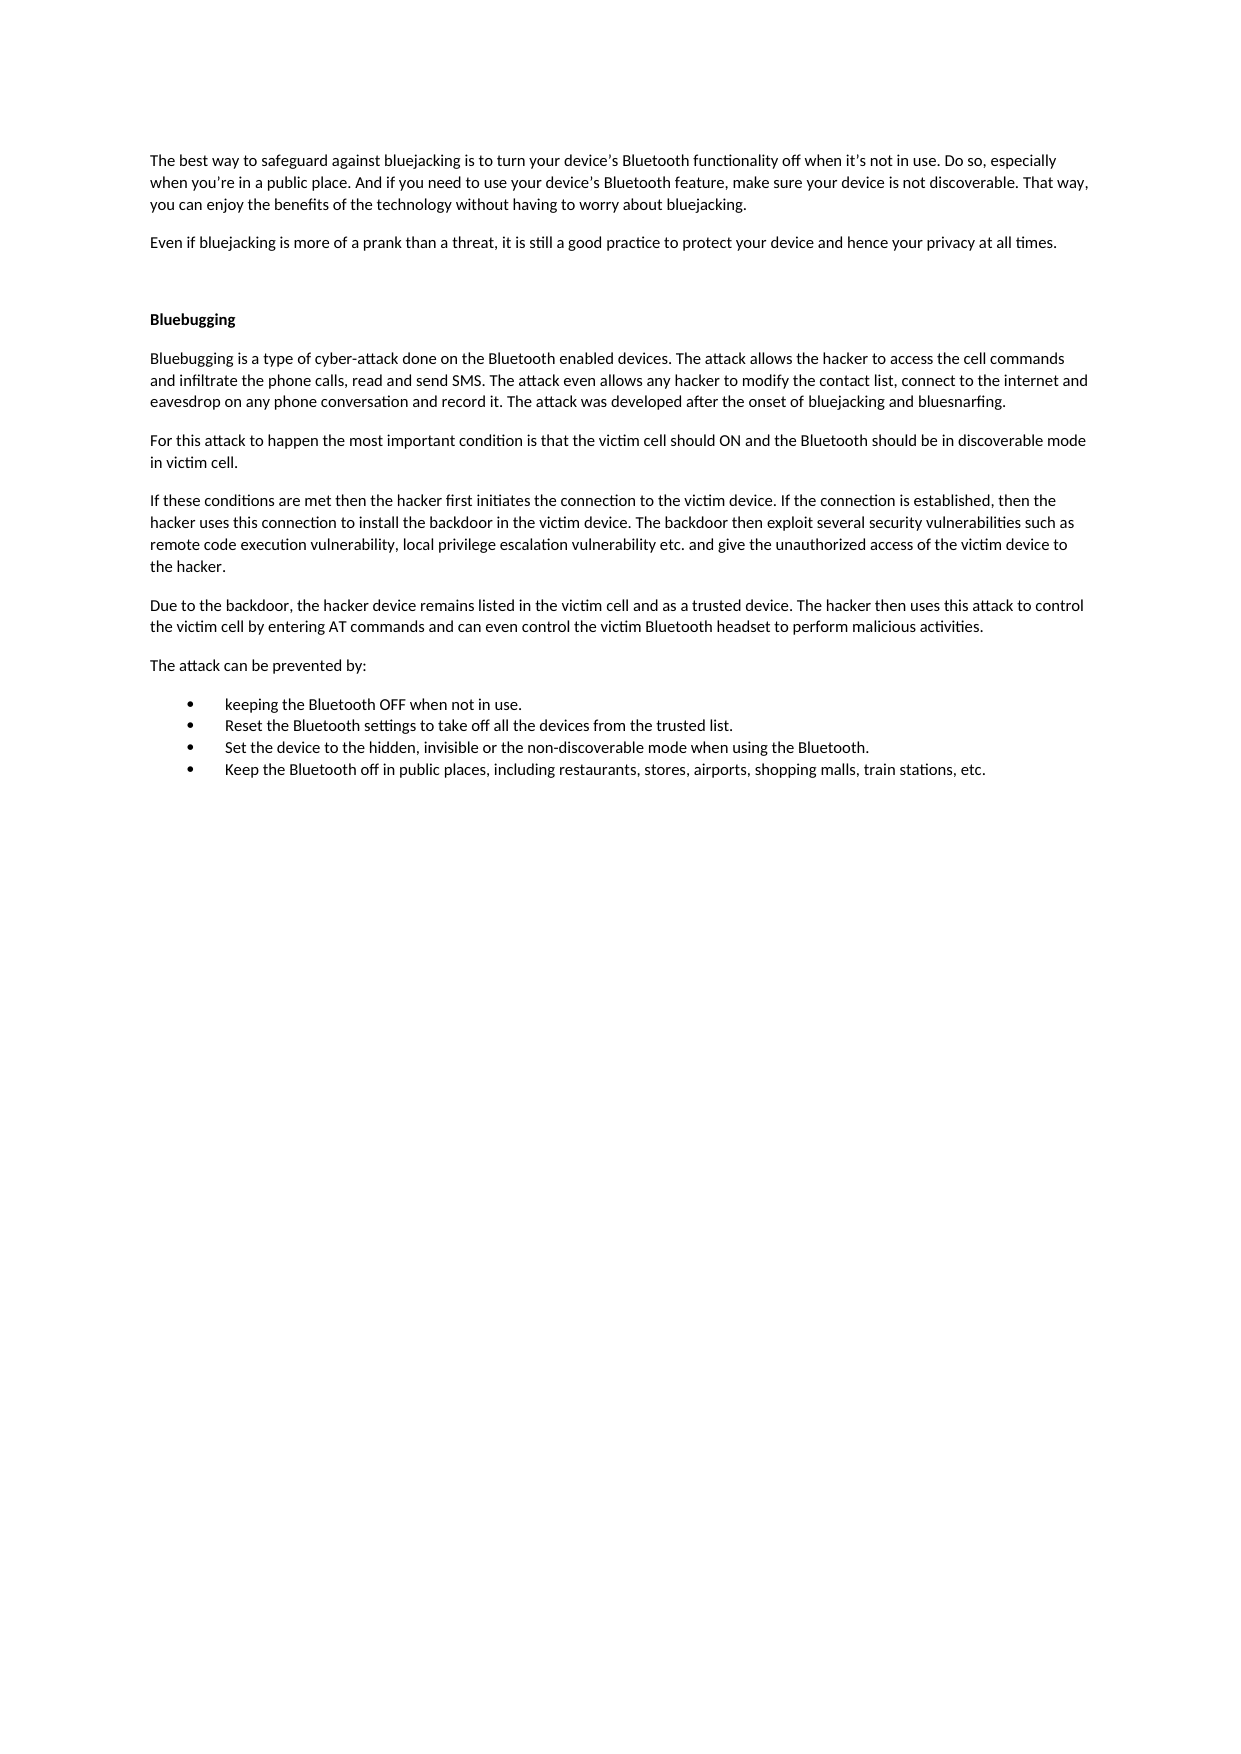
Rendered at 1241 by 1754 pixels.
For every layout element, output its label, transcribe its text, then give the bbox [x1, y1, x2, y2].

list Set the device to the hidden, invisible or the non-discoverable mode when using the Bluetooth. [187, 737, 1090, 758]
text Bluebugging [150, 309, 1090, 330]
text Even if bluejacking is more of a prank than a threat, it is still a good practice to protect your device and hence your privacy at all times. [150, 232, 1090, 253]
text The attack can be prevented by: [150, 655, 1090, 676]
text Due to the backdoor, the hacker device remains listed in the victim cell and as a trusted device. The hacker then uses this attack to control the victim cell by entering AT commands and can even control the victim Bluetooth headset to perform malicious activities. [150, 595, 1090, 637]
list Keep the Bluetooth off in public places, including restaurants, stores, airports, shopping malls, train stations, etc. [187, 759, 1090, 780]
text The best way to safeguard against bluejacking is to turn your device’s Bluetooth functionality off when it’s not in use. Do so, especially when you’re in a public place. And if you need to use your device’s Bluetooth feature, make sure your device is not discoverable. That way, you can enjoy the benefits of the technology without having to worry about bluejacking. [150, 150, 1090, 214]
text If these conditions are met then the hacker first initiates the connection to the victim device. If the connection is established, then the hacker uses this connection to install the backdoor in the victim device. The backdoor then exploit several security vulnerabilities such as remote code execution vulnerability, local privilege escalation vulnerability etc. and give the unauthorized access of the victim device to the hacker. [150, 491, 1090, 577]
text Bluebugging is a type of cyber-attack done on the Bluetooth enabled devices. The attack allows the hacker to access the cell commands and infiltrate the phone calls, read and send SMS. The attack even allows any hacker to modify the contact list, connect to the internet and eavesdrop on any phone conversation and record it. The attack was developed after the onset of bluejacking and bluesnarfing. [150, 348, 1090, 412]
list keeping the Bluetooth OFF when not in use. [187, 694, 1090, 714]
text For this attack to happen the most important condition is that the victim cell should ON and the Bluetooth should be in discoverable mode in victim cell. [150, 430, 1090, 472]
list Reset the Bluetooth settings to take off all the devices from the trusted list. [187, 716, 1090, 736]
